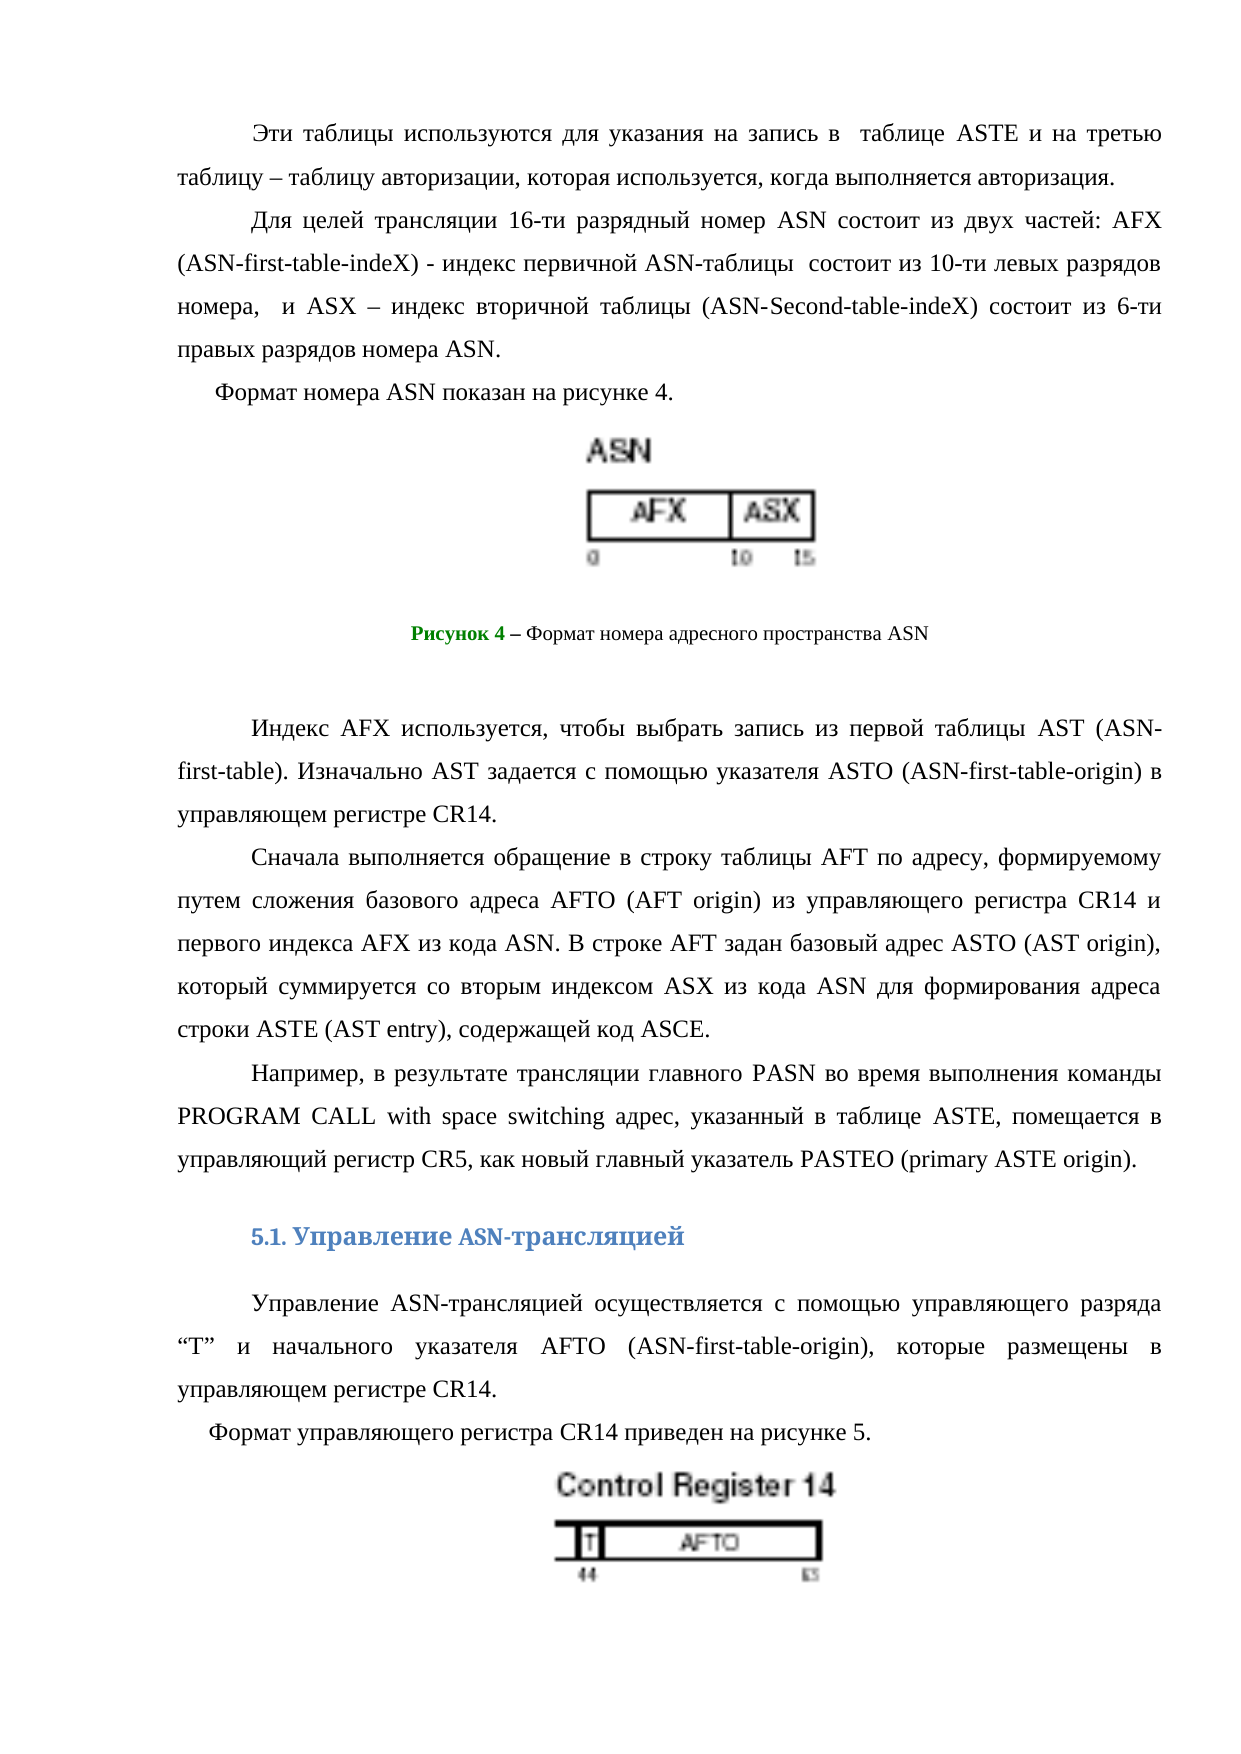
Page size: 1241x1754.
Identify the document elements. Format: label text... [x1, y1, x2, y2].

text Формат управляющего регистра CR14 приведен на рисунке 5. [177, 1417, 1162, 1446]
text Для целей трансляции 16-ти разрядный номер ASN состоит из двух частей: AFX (ASN-first-table-indeX) - индекс первичной ASN-таблицы состоит из 10-ти левых разрядов номера, и ASX – индекс вторичной таблицы (ASN-Second-table-indeX) состоит из 6-ти правых разрядов номера ASN. [177, 205, 1162, 363]
text Например, в результате трансляции главного PASN во время выполнения команды PROGRAM CALL with space switching адрес, указанный в таблице ASTE, помещается в управляющий регистр CR5, как новый главный указатель PASTEO (primary ASTE origin). [177, 1058, 1162, 1173]
text Формат номера ASN показан на рисунке 4. [177, 377, 1162, 406]
subtitle 5.1. Управление ASN-трансляцией [177, 1223, 1162, 1252]
picture [565, 420, 848, 583]
text Управление ASN-трансляцией осуществляется с помощью управляющего разряда “T” и начального указателя AFTO (ASN-first-table-origin), которые размещены в управляющем регистре CR14. [177, 1288, 1162, 1403]
text Сначала выполняется обращение в строку таблицы AFT по адресу, формируемому путем сложения базового адреса AFTO (AFT origin) из управляющего регистра CR14 и первого индекса AFX из кода ASN. В строке AFT задан базовый адрес ASTO (AST origin), который суммируется со вторым индексом ASX из кода ASN для формирования адреса строки ASTE (AST entry), содержащей код ASCE. [177, 842, 1162, 1043]
picture [537, 1460, 877, 1603]
text Эти таблицы используются для указания на запись в таблице ASTE и на третью таблицу – таблицу авторизации, которая используется, когда выполняется авторизация. [177, 118, 1162, 190]
text Рисунок 4 – Формат номера адресного пространства ASN [177, 621, 1162, 645]
text Индекс AFX используется, чтобы выбрать запись из первой таблицы AST (ASN-first-table). Изначально AST задается с помощью указателя ASTO (ASN-first-table-origin) в управляющем регистре CR14. [177, 713, 1162, 828]
